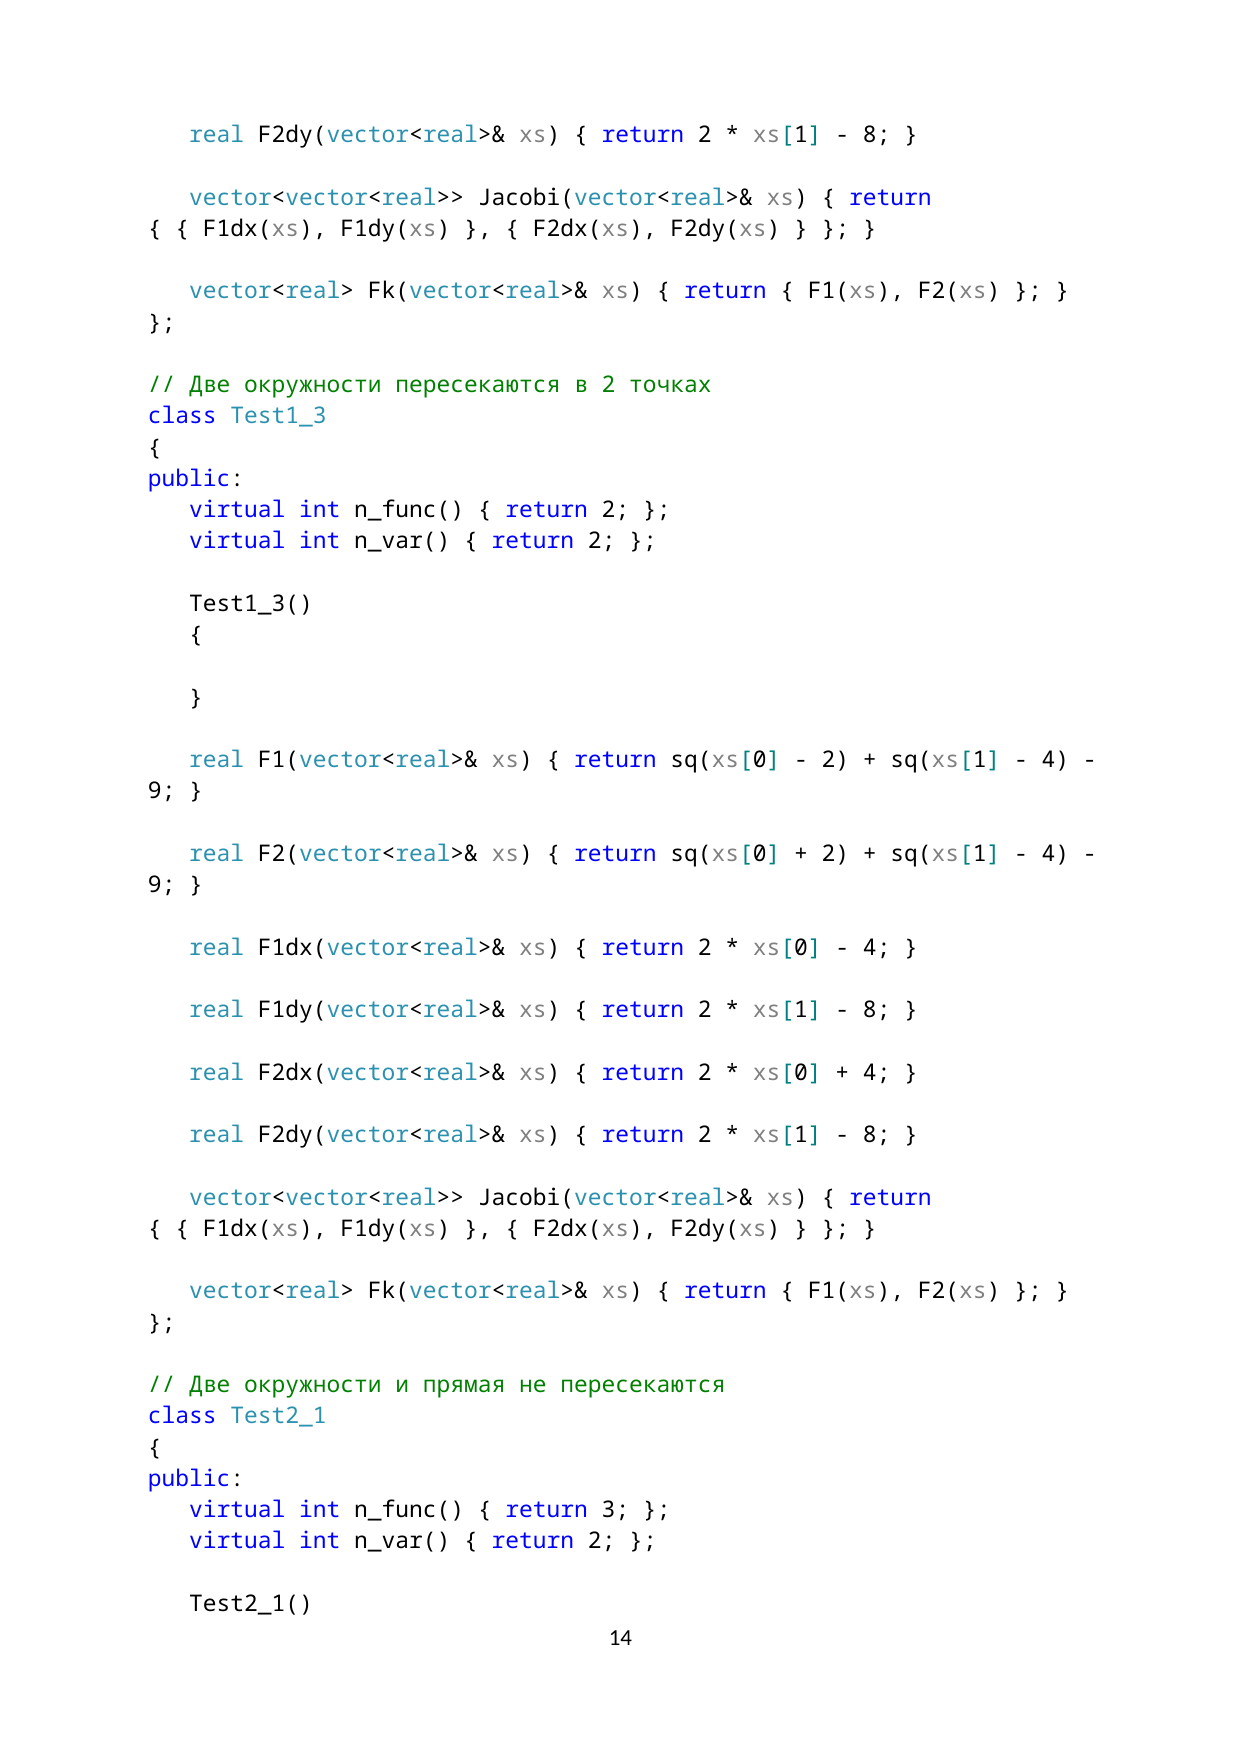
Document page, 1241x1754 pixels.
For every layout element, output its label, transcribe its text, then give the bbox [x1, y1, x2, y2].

text virtual int n_func() { return 2; }; [148, 493, 1122, 524]
text real F2dy(vector<real>& xs) { return 2 * xs[1] - 8; } [148, 118, 1122, 149]
text { [148, 431, 1122, 462]
text Test1_3() [148, 587, 1122, 618]
text } [148, 681, 1122, 712]
text virtual int n_var() { return 2; }; [148, 524, 1122, 556]
text vector<real> Fk(vector<real>& xs) { return { F1(xs), F2(xs) }; } [148, 1274, 1122, 1306]
text public: [148, 1462, 1122, 1493]
text Test2_1() [148, 1587, 1122, 1618]
text real F2dx(vector<real>& xs) { return 2 * xs[0] + 4; } [148, 1056, 1122, 1087]
text }; [148, 306, 1122, 337]
text vector<real> Fk(vector<real>& xs) { return { F1(xs), F2(xs) }; } [148, 274, 1122, 306]
text virtual int n_func() { return 3; }; [148, 1493, 1122, 1524]
text vector<vector<real>> Jacobi(vector<real>& xs) { return { { F1dx(xs), F1dy(xs) }, { F2dx(xs), F2dy(xs) } }; } [148, 1181, 1122, 1243]
text real F1dx(vector<real>& xs) { return 2 * xs[0] - 4; } [148, 931, 1122, 962]
text public: [148, 462, 1122, 493]
text real F1dy(vector<real>& xs) { return 2 * xs[1] - 8; } [148, 993, 1122, 1024]
text // Две окружности и прямая не пересекаются [148, 1368, 1122, 1399]
text virtual int n_var() { return 2; }; [148, 1524, 1122, 1556]
text class Test1_3 [148, 399, 1122, 431]
text { [148, 618, 1122, 649]
text { [148, 1431, 1122, 1462]
text real F1(vector<real>& xs) { return sq(xs[0] - 2) + sq(xs[1] - 4) - 9; } [148, 743, 1122, 806]
text real F2dy(vector<real>& xs) { return 2 * xs[1] - 8; } [148, 1118, 1122, 1149]
text // Две окружности пересекаются в 2 точках [148, 368, 1122, 399]
text real F2(vector<real>& xs) { return sq(xs[0] + 2) + sq(xs[1] - 4) - 9; } [148, 837, 1122, 899]
text }; [148, 1306, 1122, 1337]
text vector<vector<real>> Jacobi(vector<real>& xs) { return { { F1dx(xs), F1dy(xs) }, { F2dx(xs), F2dy(xs) } }; } [148, 181, 1122, 243]
text class Test2_1 [148, 1399, 1122, 1431]
